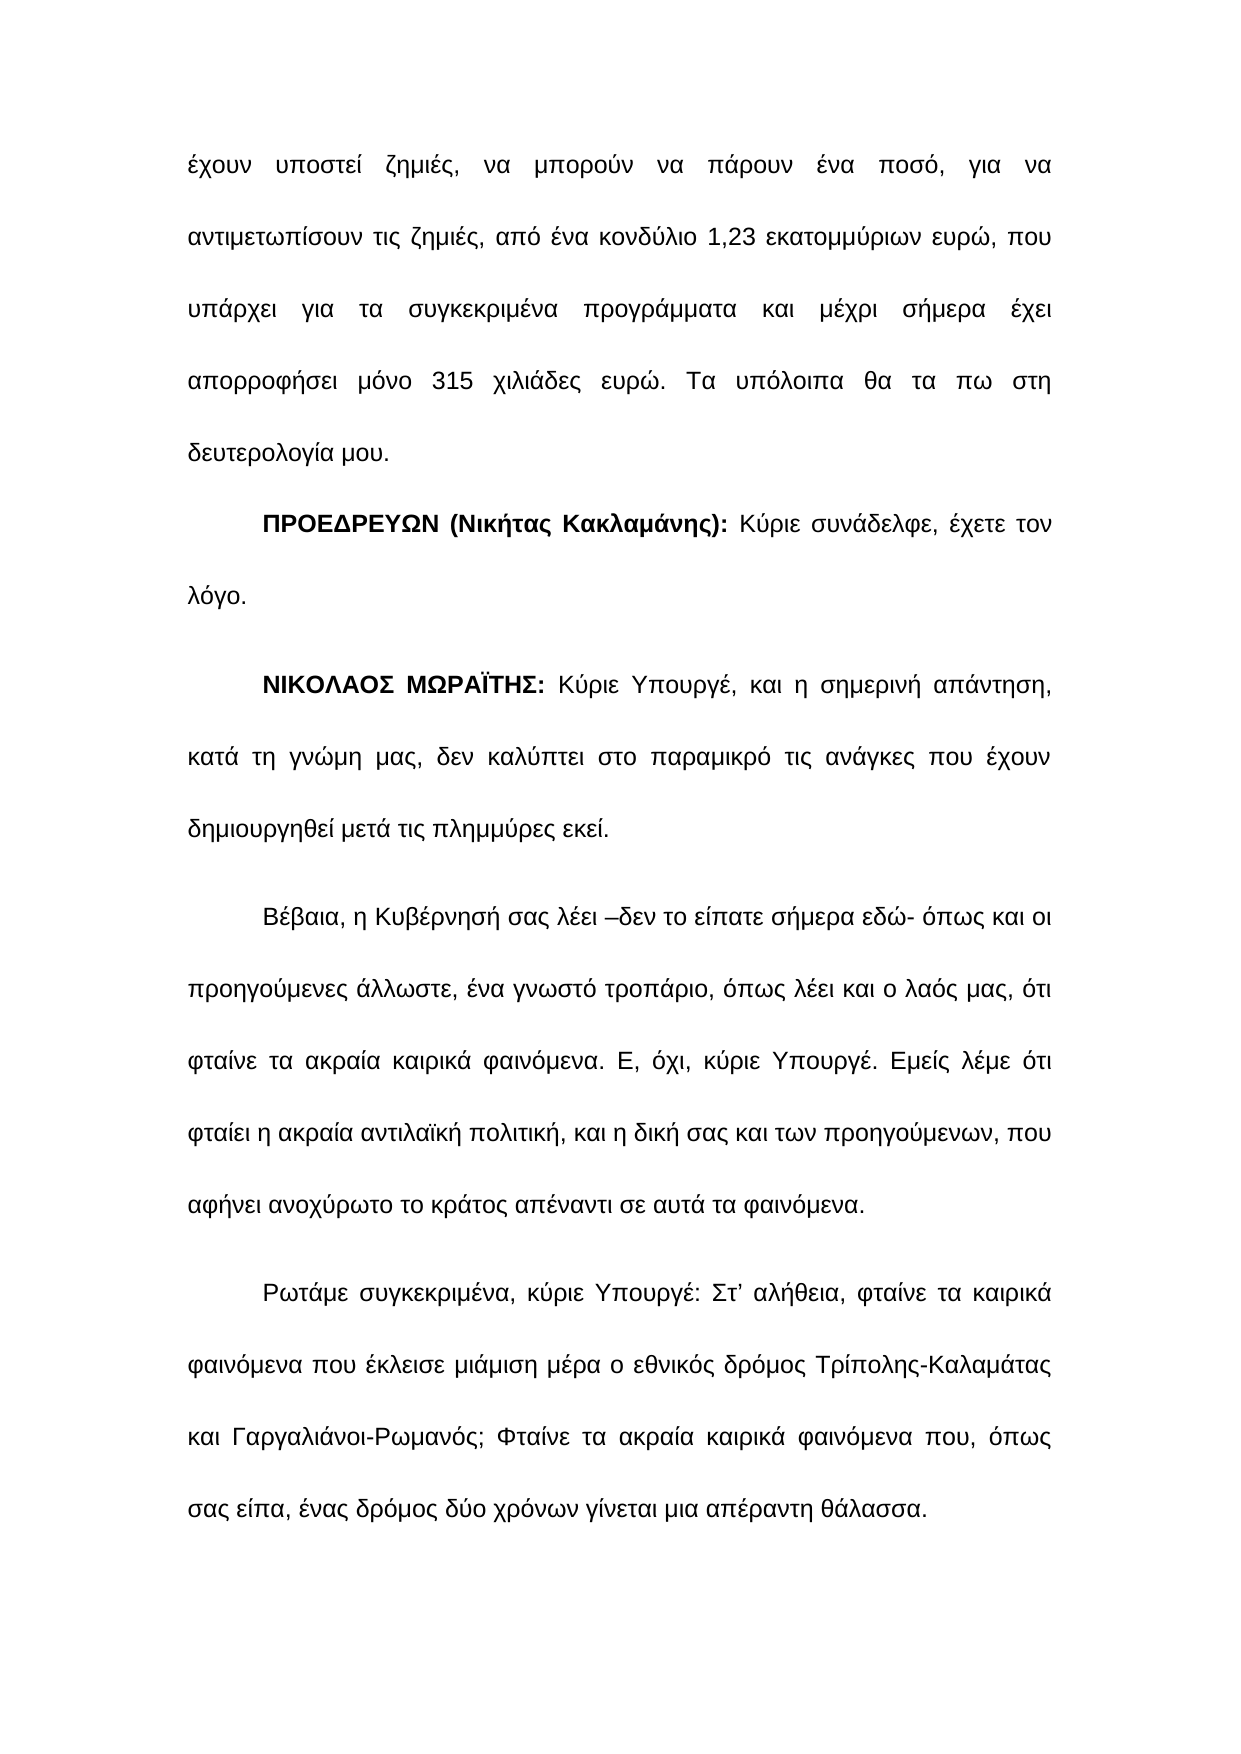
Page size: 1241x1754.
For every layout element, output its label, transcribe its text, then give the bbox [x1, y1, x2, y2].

text Βέβαια, η Κυβέρνησή σας λέει –δεν το είπατε σήμερα εδώ- όπως και οι προηγούμενες άλλωστε, ένα γνωστό τροπάριο, όπως λέει και ο λαός μας, ότι φταίνε τα ακραία καιρικά φαινόμενα. Ε, όχι, κύριε Υπουργέ. Εμείς λέμε ότι φταίει η ακραία αντιλαϊκή πολιτική, και η δική σας και των προηγούμενων, που αφήνει ανοχύρωτο το κράτος απέναντι σε αυτά τα φαινόμενα. [187, 902, 1053, 1218]
text ΠΡΟΕΔΡΕΥΩΝ (Νικήτας Κακλαμάνης): Κύριε συνάδελφε, έχετε τον λόγο. [187, 509, 1053, 610]
text ΝΙΚΟΛΑΟΣ ΜΩΡΑΪΤΗΣ: Κύριε Υπουργέ, και η σημερινή απάντηση, κατά τη γνώμη μας, δεν καλύπτει στο παραμικρό τις ανάγκες που έχουν δημιουργηθεί μετά τις πλημμύρες εκεί. [187, 670, 1053, 842]
text Ρωτάμε συγκεκριμένα, κύριε Υπουργέ: Στ’ αλήθεια, φταίνε τα καιρικά φαινόμενα που έκλεισε μιάμιση μέρα ο εθνικός δρόμος Τρίπολης-Καλαμάτας και Γαργαλιάνοι-Ρωμανός; Φταίνε τα ακραία καιρικά φαινόμενα που, όπως σας είπα, ένας δρόμος δύο χρόνων γίνεται μια απέραντη θάλασσα. [187, 1278, 1053, 1522]
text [187, 150, 1053, 466]
